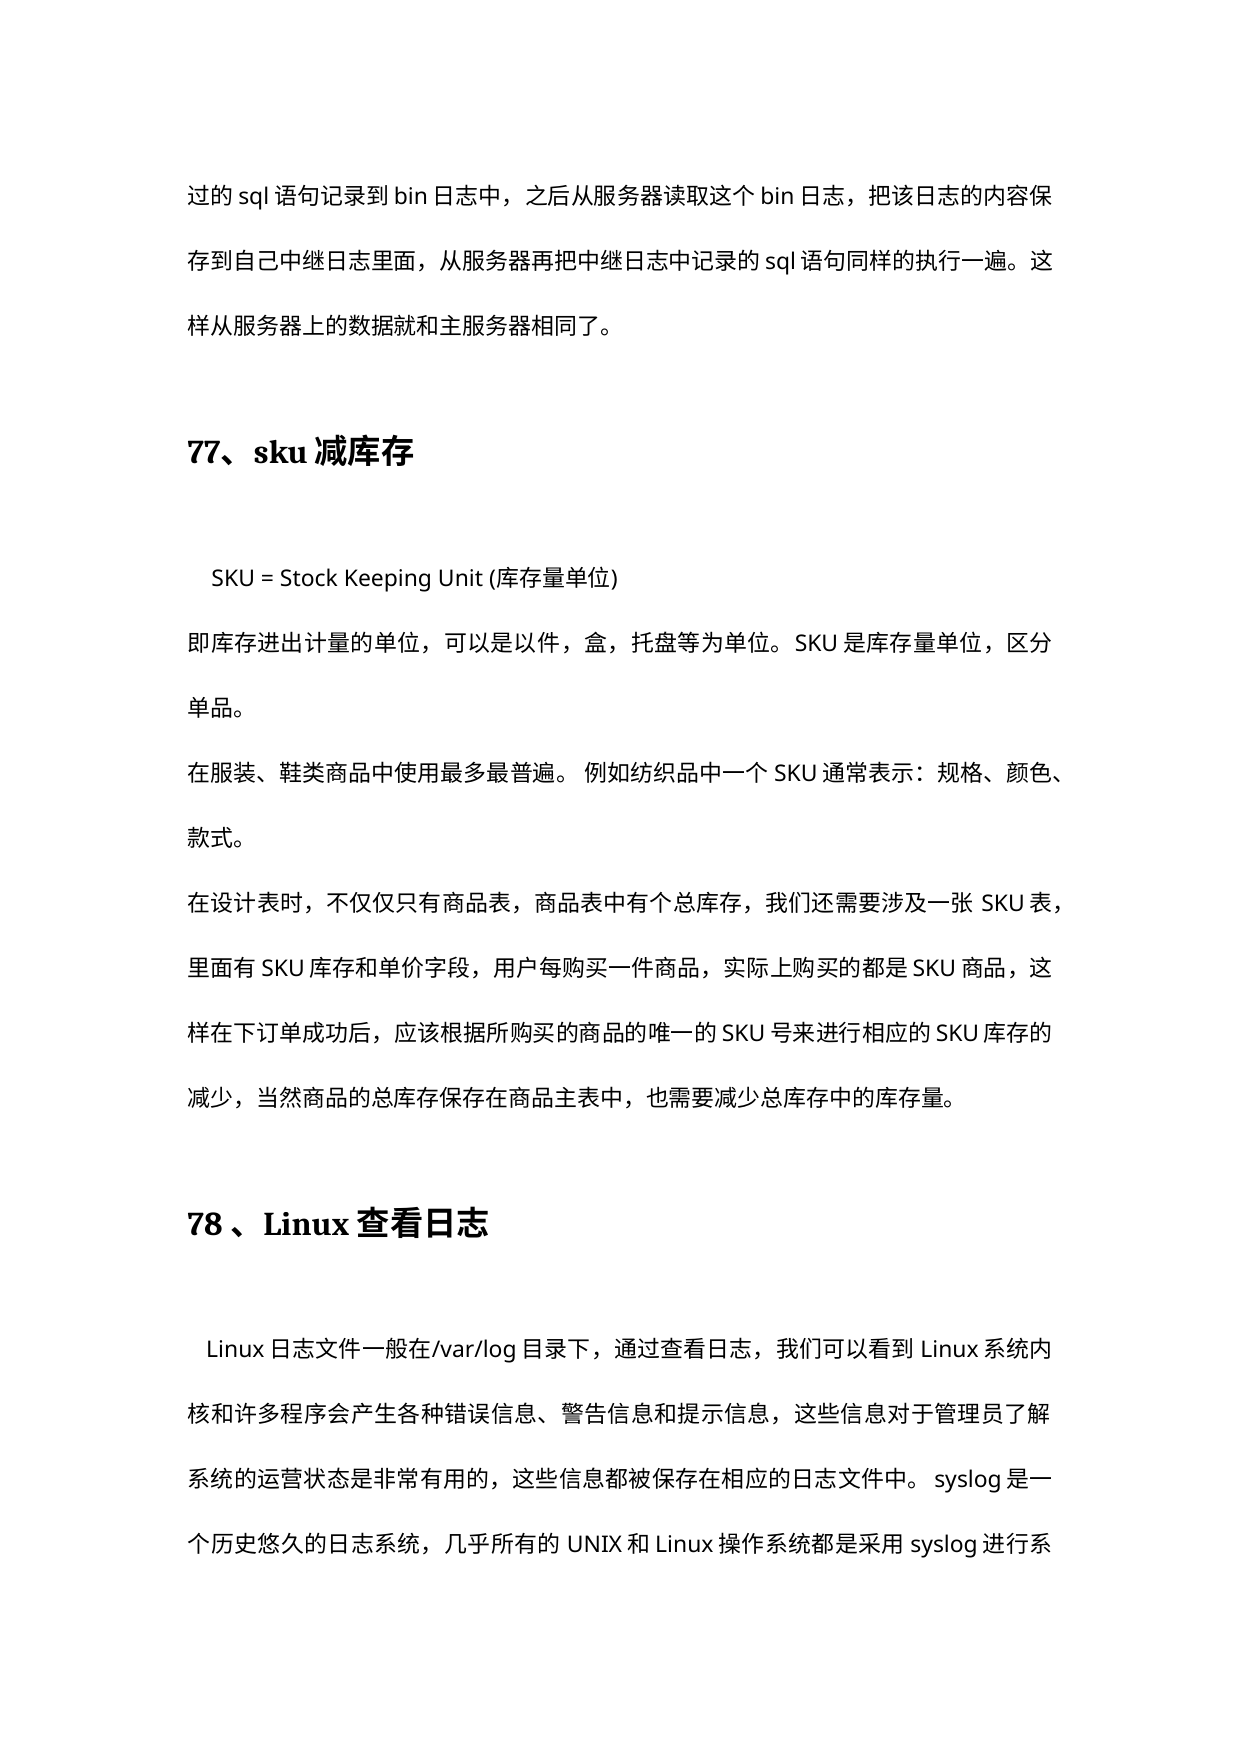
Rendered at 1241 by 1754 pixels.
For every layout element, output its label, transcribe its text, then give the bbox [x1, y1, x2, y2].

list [187, 162, 1053, 357]
subtitle 77、sku减库存 [187, 417, 1053, 482]
subtitle 78 、Linux 查看日志 [187, 1188, 1053, 1253]
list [187, 1316, 1053, 1576]
list SKU = Stock Keeping Unit (库存量单位) 即库存进出计量的单位，可以是以件，盒，托盘等为单位。SKU是库存量单位，区分单品。 在服装、鞋类商品中使用最多最普遍。 例如纺织品中一个SKU通常表示：规格、颜色、款式。 [187, 544, 1053, 869]
list 在设计表时，不仅仅只有商品表，商品表中有个总库存，我们还需要涉及一张SKU表，里面有SKU库存和单价字段，用户每购买一件商品，实际上购买的都是SKU商品，这样在下订单成功后，应该根据所购买的商品的唯一的SKU号来进行相应的SKU库存的减少，当然商品的总库存保存在商品主表中，也需要减少总库存中的库存量。 [187, 869, 1053, 1129]
